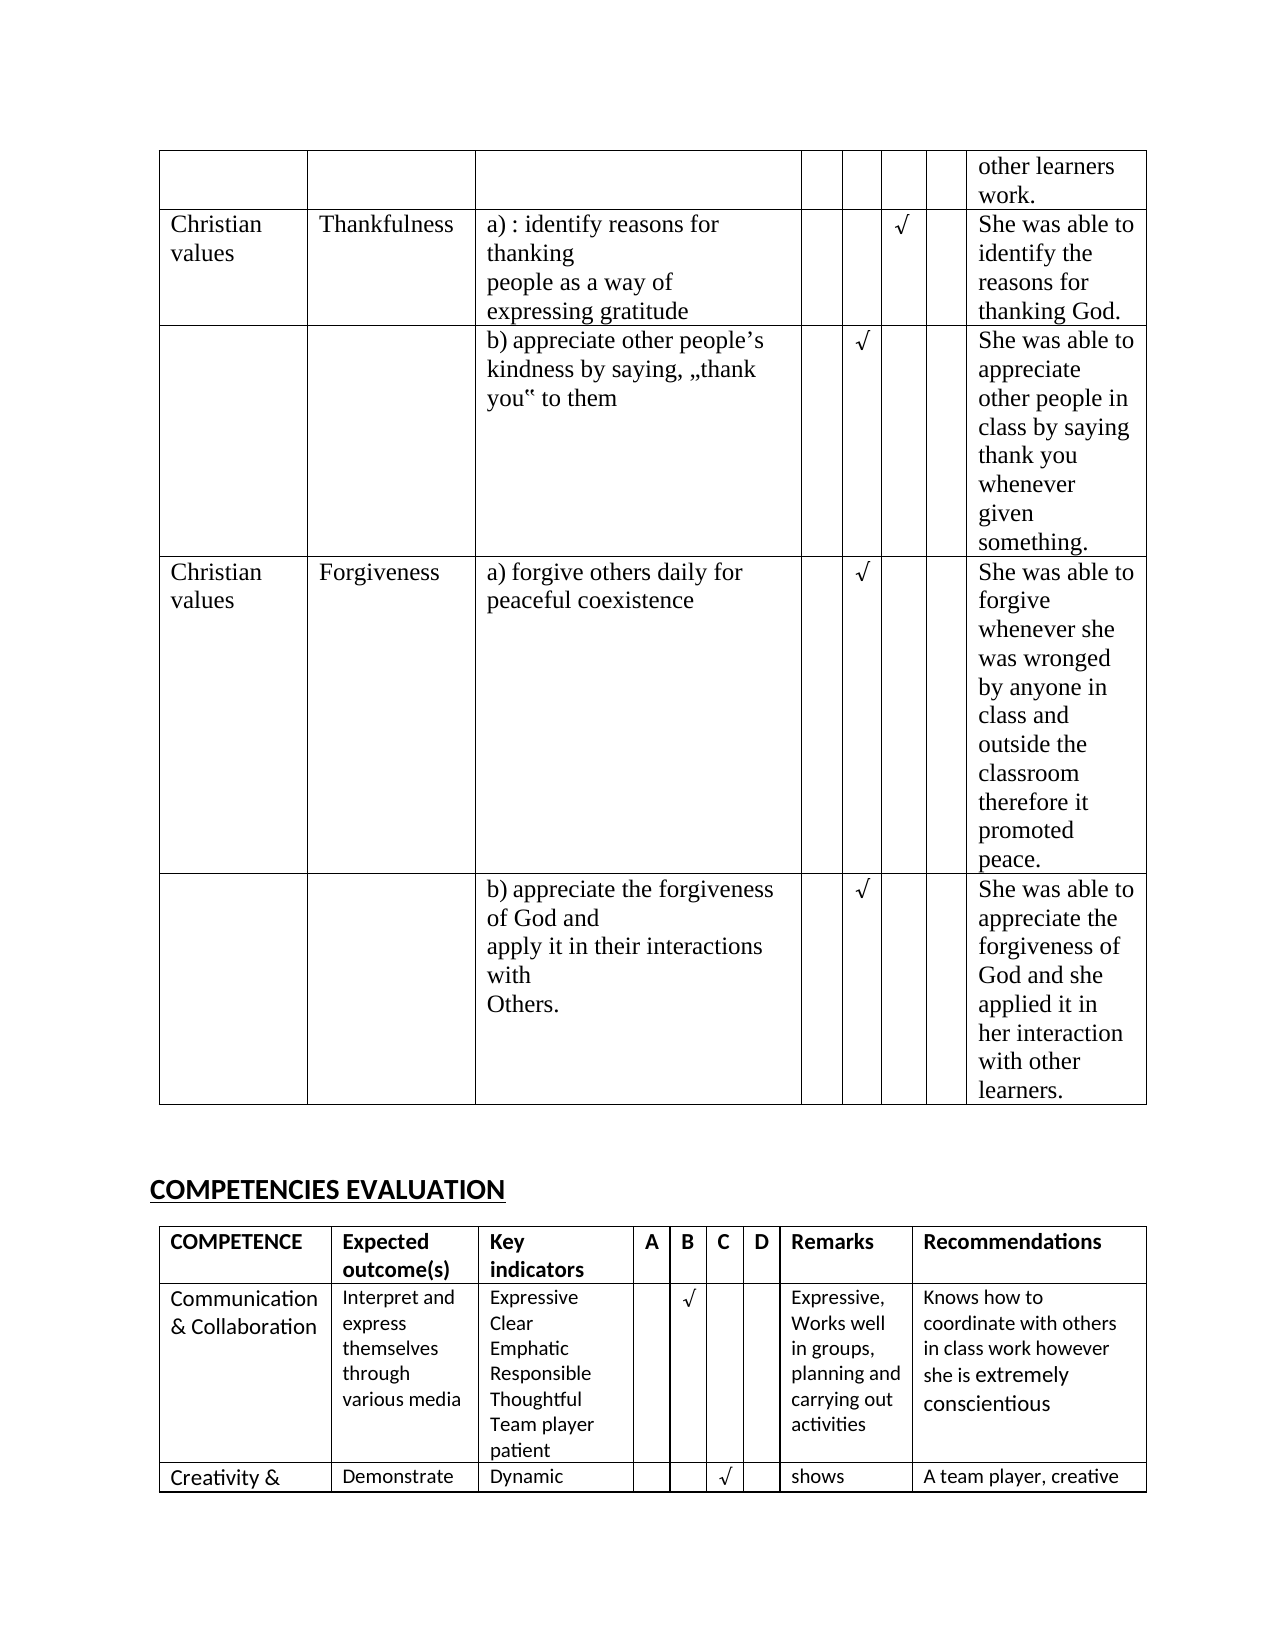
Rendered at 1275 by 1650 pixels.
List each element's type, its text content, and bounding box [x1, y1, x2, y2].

table_cell [634, 1463, 669, 1491]
table_cell [927, 874, 966, 1104]
table_cell Expressive, Works well in groups, planning and carrying out activities [781, 1284, 912, 1462]
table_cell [967, 151, 1146, 208]
table_cell Christian values [160, 557, 307, 873]
table_cell [707, 1284, 743, 1462]
table_header Expected outcome(s) [332, 1227, 478, 1283]
table_cell [882, 557, 926, 873]
table_cell √ [843, 151, 881, 208]
table_cell [744, 1463, 779, 1491]
table_cell She was able to appreciate other people in class by saying thank you whenever given something. [967, 326, 1146, 556]
table_cell √ [882, 210, 926, 324]
table_header Remarks [781, 1227, 912, 1283]
table_cell [843, 210, 881, 324]
table_cell [882, 326, 926, 556]
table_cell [913, 1463, 1146, 1491]
table_cell a) : identify reasons for thanking people as a way of expressing gratitude [476, 210, 801, 324]
table_cell [744, 1284, 779, 1462]
table_cell She was able to appreciate the forgiveness of God and she applied it in her interaction with other learners. [967, 874, 1146, 1104]
table_cell [882, 151, 926, 208]
text COMPETENCIES EVALUATION [150, 1171, 1125, 1207]
table_header Recommendations [913, 1227, 1146, 1283]
table_cell [160, 326, 307, 556]
table_cell b) appreciate other people’s kindness by saying, „thank you‟ to them [476, 326, 801, 556]
table_cell [802, 151, 842, 208]
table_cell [332, 1463, 478, 1491]
table_header D [744, 1227, 779, 1283]
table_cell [479, 1463, 633, 1491]
table_cell She was able to forgive whenever she was wronged by anyone in class and outside the classroom therefore it promoted peace. [967, 557, 1146, 873]
table_cell She was able to identify the reasons for thanking God. [967, 210, 1146, 324]
table_cell √ [843, 557, 881, 873]
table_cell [476, 151, 801, 208]
table_cell √ [843, 326, 881, 556]
table_cell [802, 557, 842, 873]
table_cell [802, 874, 842, 1104]
table_header Key indicators [479, 1227, 633, 1283]
table_header COMPETENCE [160, 1227, 331, 1283]
table_cell √ [707, 1463, 743, 1491]
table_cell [781, 1463, 912, 1491]
table_cell Communication & Collaboration [160, 1284, 331, 1462]
table_cell [308, 326, 475, 556]
table_header B [671, 1227, 706, 1283]
table_cell [927, 151, 966, 208]
table_cell √ [671, 1284, 706, 1462]
table_cell √ [843, 874, 881, 1104]
table_cell [634, 1284, 669, 1462]
table_cell [160, 874, 307, 1104]
table_cell b) appreciate the forgiveness of God and apply it in their interactions with Others. [476, 874, 801, 1104]
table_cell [160, 1463, 331, 1491]
table_cell Thankfulness [308, 210, 475, 324]
table_cell [927, 210, 966, 324]
table_cell [671, 1463, 706, 1491]
table_cell [308, 874, 475, 1104]
table_cell Forgiveness [308, 557, 475, 873]
table_cell [927, 326, 966, 556]
table_cell [160, 151, 307, 208]
table_cell Knows how to coordinate with others in class work however she is extremely conscientious [913, 1284, 1146, 1462]
table_cell [882, 874, 926, 1104]
table_cell [802, 210, 842, 324]
table_header A [634, 1227, 669, 1283]
table_cell [927, 557, 966, 873]
table_cell [308, 151, 475, 208]
table_cell Christian values [160, 210, 307, 324]
table_cell [802, 326, 842, 556]
table_cell Expressive Clear Emphatic Responsible Thoughtful Team player patient [479, 1284, 633, 1462]
table_cell Interpret and express themselves through various media [332, 1284, 478, 1462]
table_cell a) forgive others daily for peaceful coexistence [476, 557, 801, 873]
table_header C [707, 1227, 743, 1283]
